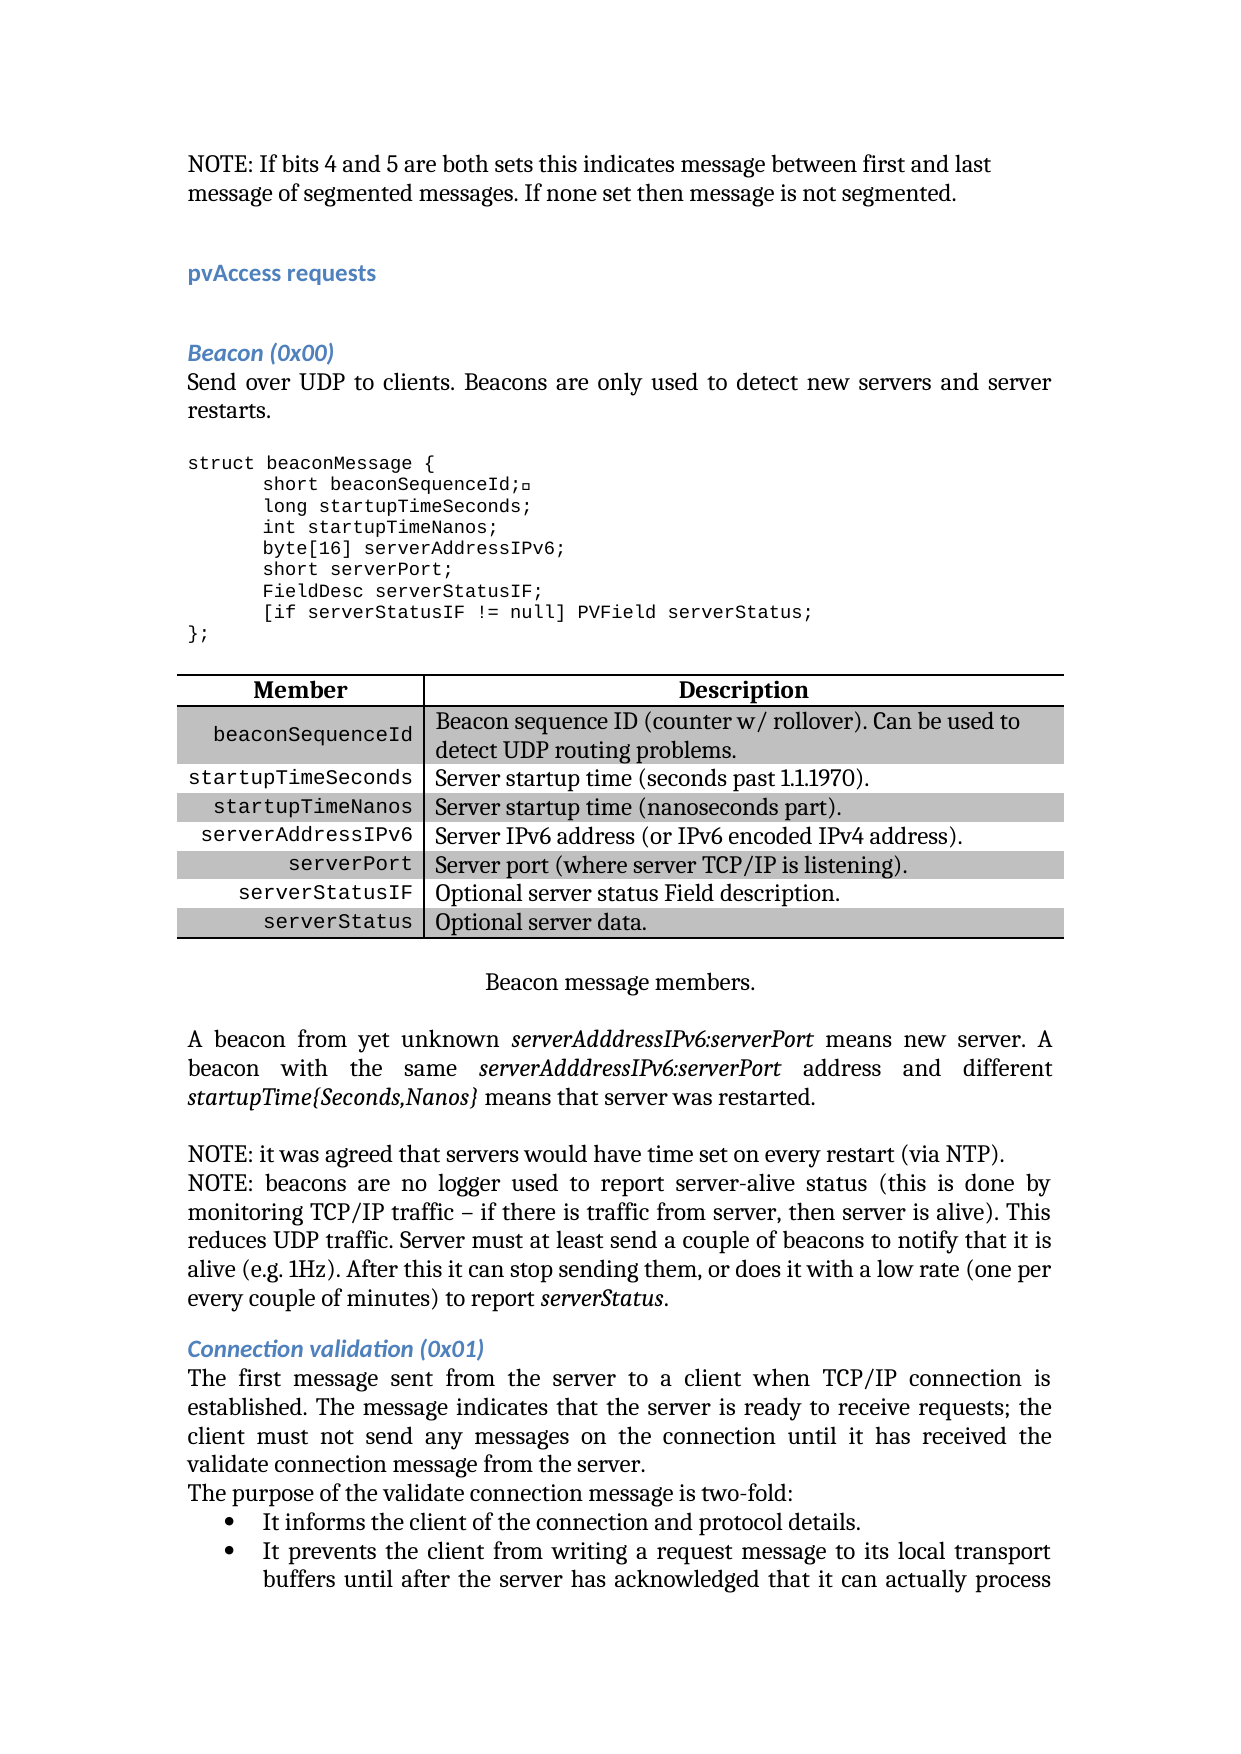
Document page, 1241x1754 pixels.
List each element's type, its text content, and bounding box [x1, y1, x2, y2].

table_cell startupTimeNanos [177, 793, 423, 822]
text The purpose of the validate connection message is two-fold: [187, 1479, 1053, 1508]
text byte[16] serverAddressIPv6; [262, 539, 1053, 560]
list It informs the client of the connection and protocol details. [225, 1508, 1053, 1537]
subtitle Connection validation (0x01) [187, 1333, 1053, 1364]
text NOTE: beacons are no logger used to report server-alive status (this is done by monitoring TCP/IP traffic – if there is traffic from server, then server is alive). This reduces UDP traffic. Server must at least send a couple of beacons to notify that it is alive (e.g. 1Hz). After this it can stop sending them, or does it with a low rate (one per every couple of minutes) to report serverStatus. [187, 1169, 1053, 1313]
table_cell Server port (where server TCP/IP is listening). [425, 851, 1064, 879]
table_cell Server IPv6 address (or IPv6 encoded IPv4 address). [425, 822, 1064, 851]
table_header Description [425, 676, 1064, 705]
text NOTE: it was agreed that servers would have time set on every restart (via NTP). [187, 1140, 1053, 1169]
table_cell Optional server data. [425, 908, 1064, 937]
text FieldDesc serverStatusIF; [262, 581, 1053, 603]
text The first message sent from the server to a client when TCP/IP connection is established. The message indicates that the server is ready to receive requests; the client must not send any messages on the connection until it has received the validate connection message from the server. [187, 1364, 1053, 1479]
text [if serverStatusIF != null] PVField serverStatus; [262, 603, 1053, 624]
table_cell startupTimeSeconds [177, 764, 423, 793]
table_cell Server startup time (seconds past 1.1.1970). [425, 764, 1064, 793]
table_cell serverStatus [177, 908, 423, 937]
subtitle Beacon (0x00) [187, 337, 1053, 368]
text }; [187, 624, 1053, 645]
table_cell beaconSequenceId [177, 707, 423, 764]
table_cell Optional server status Field description. [425, 879, 1064, 908]
text struct beaconMessage { [187, 454, 1053, 475]
text short beaconSequenceId; [187, 475, 1053, 496]
table_cell serverStatusIF [177, 879, 423, 908]
table_cell Beacon sequence ID (counter w/ rollover). Can be used to detect UDP routing problems. [425, 707, 1064, 764]
text A beacon from yet unknown serverAdddressIPv6:serverPort means new server. A beacon with the same serverAdddressIPv6:serverPort address and different startupTime{Seconds,Nanos} means that server was restarted. [187, 1025, 1053, 1111]
table_header Member [177, 676, 423, 705]
table_cell Server startup time (nanoseconds part). [425, 793, 1064, 822]
table_cell serverPort [177, 851, 423, 879]
text NOTE: If bits 4 and 5 are both sets this indicates message between first and last message of segmented messages. If none set then message is not segmented. [187, 150, 1053, 207]
text Beacon message members. [187, 968, 1053, 996]
table_cell serverAddressIPv6 [177, 822, 423, 851]
text short serverPort; [262, 560, 1053, 581]
text Send over UDP to clients. Beacons are only used to detect new servers and server restarts. [187, 368, 1053, 425]
text long startupTimeSeconds; [262, 496, 1053, 518]
subtitle pvAccess requests [187, 257, 1053, 288]
text int startupTimeNanos; [262, 518, 1053, 539]
